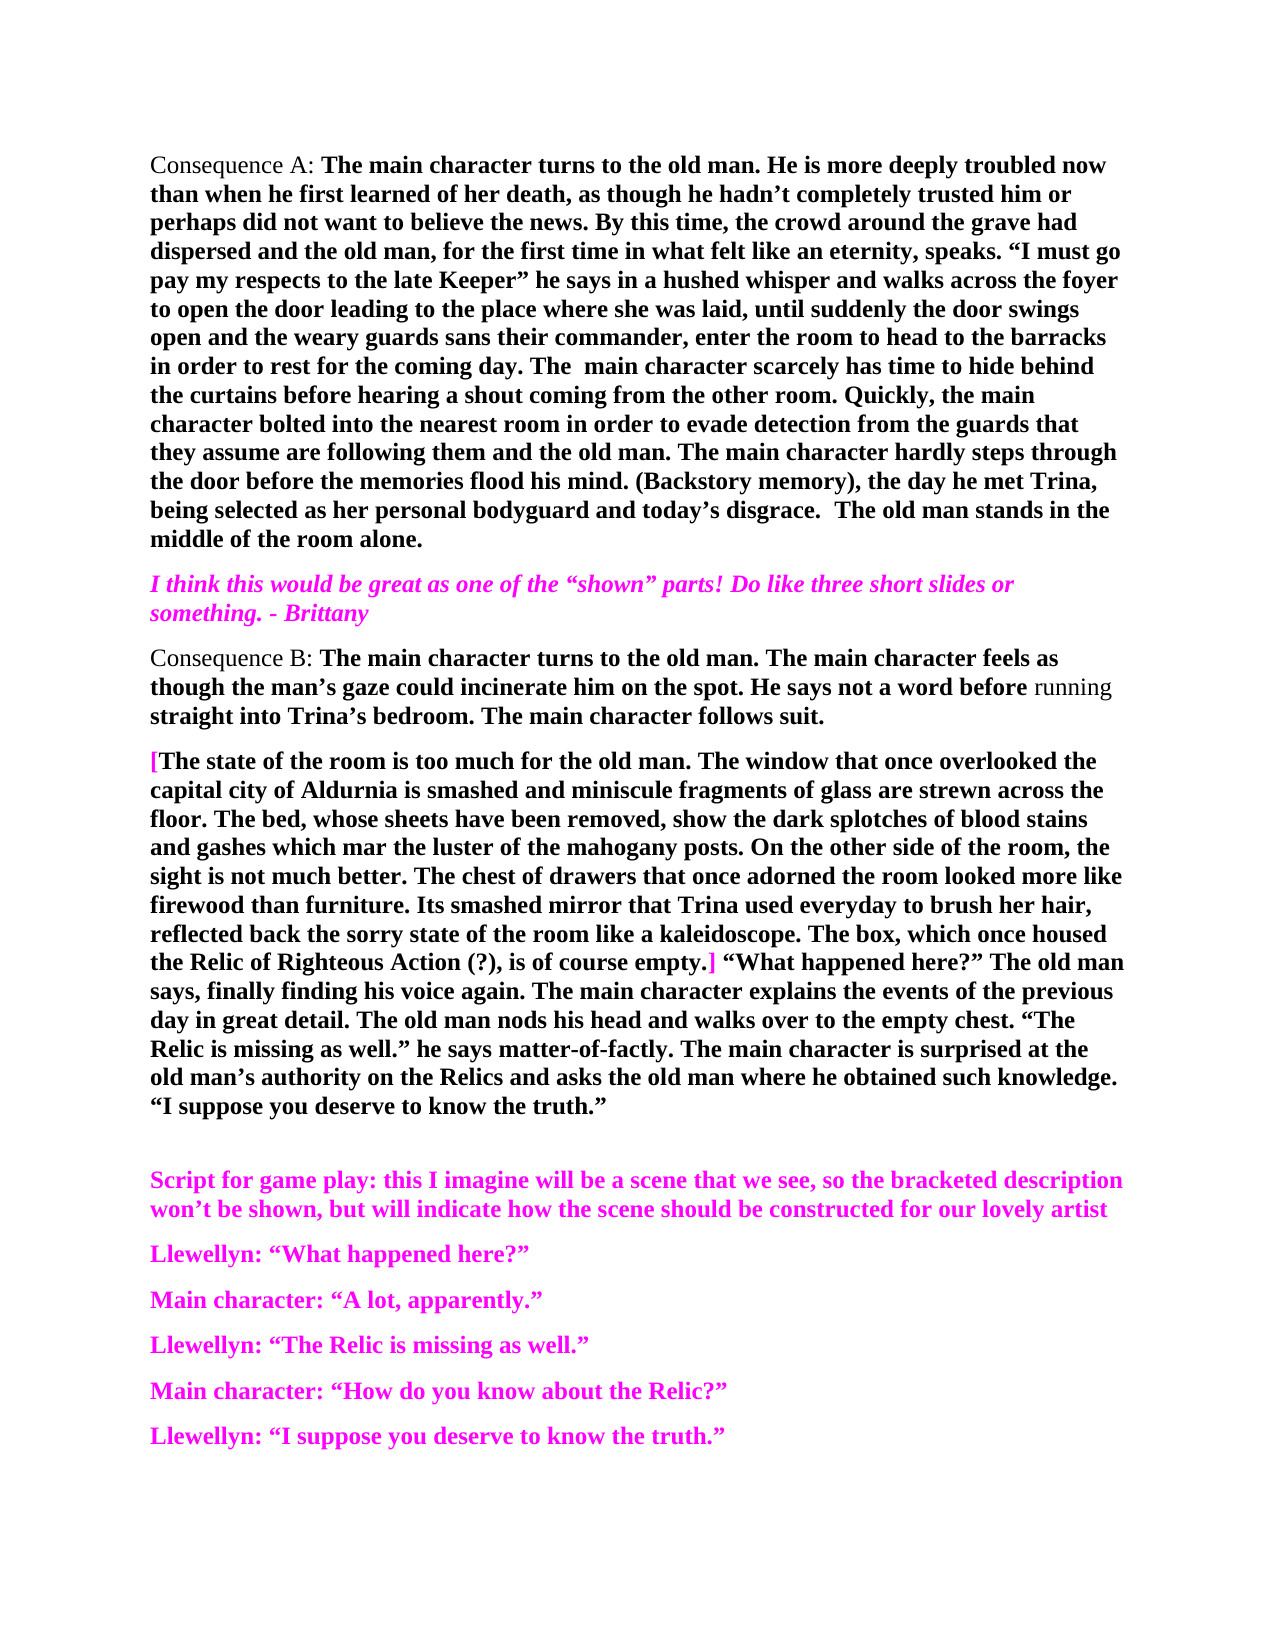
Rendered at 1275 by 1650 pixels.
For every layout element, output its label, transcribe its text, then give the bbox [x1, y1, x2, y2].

text Script for game play: this I imagine will be a scene that we see, so the bracketed description won’t be shown, but will indicate how the scene should be constructed for our lovely artist [150, 1165, 1125, 1223]
text Main character: “A lot, apparently.” [150, 1285, 1125, 1314]
text Llewellyn: “I suppose you deserve to know the truth.” [150, 1421, 1125, 1450]
text Llewellyn: “What happened here?” [150, 1239, 1125, 1268]
text [The state of the room is too much for the old man. The window that once overlooked the capital city of Aldurnia is smashed and miniscule fragments of glass are strewn across the floor. The bed, whose sheets have been removed, show the dark splotches of blood stains and gashes which mar the luster of the mahogany posts. On the other side of the room, the sight is not much better. The chest of drawers that once adorned the room looked more like firewood than furniture. Its smashed mirror that Trina used everyday to brush her hair, reflected back the sorry state of the room like a kaleidoscope. The box, which once housed the Relic of Righteous Action (?), is of course empty.] “What happened here?” The old man says, finally finding his voice again. The main character explains the events of the previous day in great detail. The old man nods his head and walks over to the empty chest. “The Relic is missing as well.” he says matter-of-factly. The main character is surprised at the old man’s authority on the Relics and asks the old man where he obtained such knowledge. “I suppose you deserve to know the truth.” [150, 746, 1125, 1120]
text Consequence A: The main character turns to the old man. He is more deeply troubled now than when he first learned of her death, as though he hadn’t completely trusted him or perhaps did not want to believe the news. By this time, the crowd around the grave had dispersed and the old man, for the first time in what felt like an eternity, speaks. “I must go pay my respects to the late Keeper” he says in a hushed whisper and walks across the foyer to open the door leading to the place where she was laid, until suddenly the door swings open and the weary guards sans their commander, enter the room to head to the barracks in order to rest for the coming day. The main character scarcely has time to hide behind the curtains before hearing a shout coming from the other room. Quickly, the main character bolted into the nearest room in order to evade detection from the guards that they assume are following them and the old man. The main character hardly steps through the door before the memories flood his mind. (Backstory memory), the day he met Trina, being selected as her personal bodyguard and today’s disgrace. The old man stands in the middle of the room alone. [150, 150, 1125, 552]
text Main character: “How do you know about the Relic?” [150, 1376, 1125, 1404]
text I think this would be great as one of the “shown” parts! Do like three short slides or something. - Brittany [150, 569, 1125, 627]
text Consequence B: The main character turns to the old man. The main character feels as though the man’s gaze could incinerate him on the spot. He says not a word before running straight into Trina’s bedroom. The main character follows suit. [150, 643, 1125, 729]
text Llewellyn: “The Relic is missing as well.” [150, 1330, 1125, 1359]
